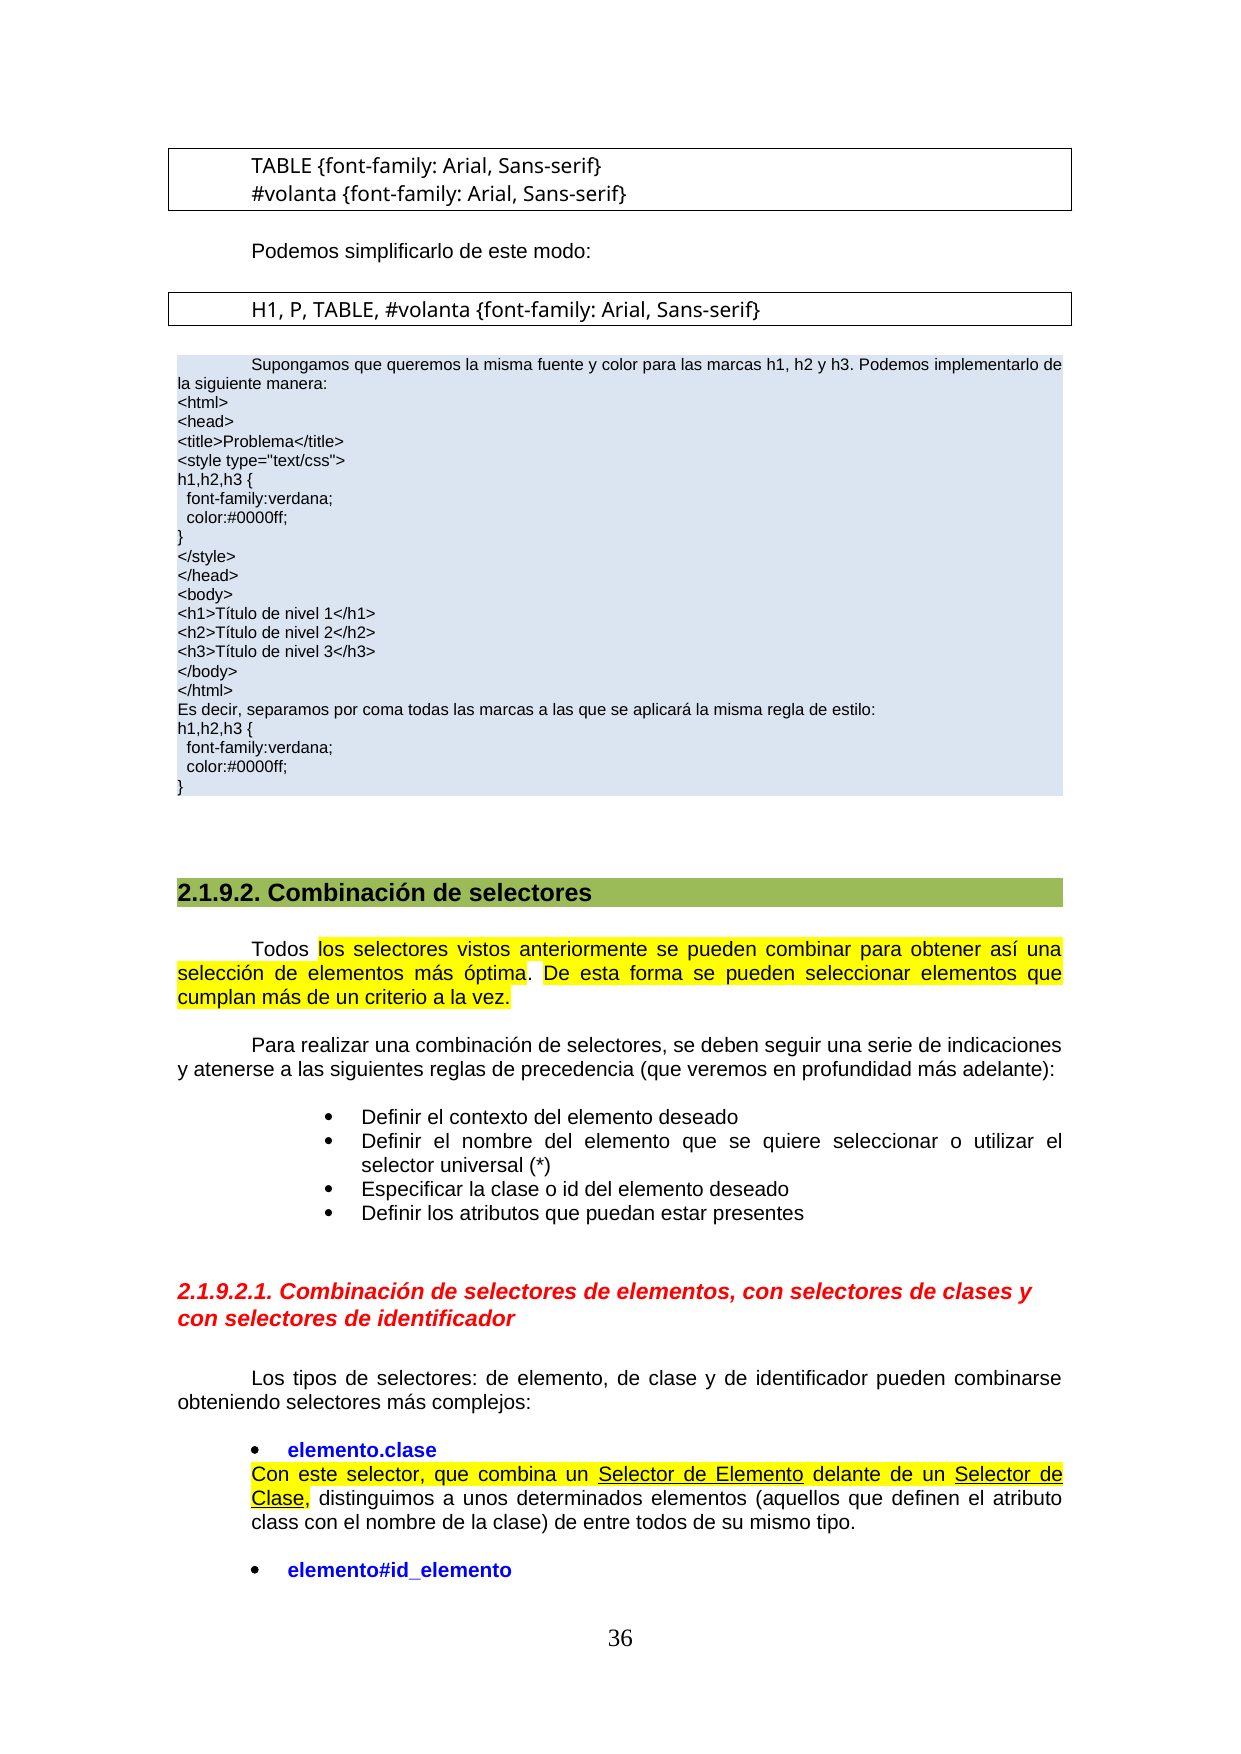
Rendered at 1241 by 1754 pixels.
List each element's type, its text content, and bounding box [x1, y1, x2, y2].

text Todos los selectores vistos anteriormente se pueden combinar para obtener así una selección de elementos más óptima. De esta forma se pueden seleccionar elementos que cumplan más de un criterio a la vez. [511, 961, 1063, 1009]
text <h1>Título de nivel 1</h1> [177, 604, 1063, 623]
text h1,h2,h3 { [177, 719, 1063, 738]
text </head> [177, 566, 1063, 585]
text Podemos simplificarlo de este modo: [177, 239, 1063, 263]
text <html> [177, 393, 1063, 412]
text font-family:verdana; [177, 489, 1063, 508]
text 2.1.9.2.1. Combinación de selectores de elementos, con selectores de clases y con selectores de identificador [177, 1278, 1063, 1331]
text Es decir, separamos por coma todas las marcas a las que se aplicará la misma regla de estilo: [177, 700, 1063, 719]
list elemento#id_elemento [251, 1557, 1063, 1582]
text color:#0000ff; [177, 508, 1063, 527]
list Definir el contexto del elemento deseado [325, 1105, 1063, 1129]
text } [177, 776, 1063, 796]
list Definir los atributos que puedan estar presentes [325, 1201, 1063, 1225]
text } [177, 527, 1063, 546]
text <h3>Título de nivel 3</h3> [177, 642, 1063, 661]
list Definir el nombre del elemento que se quiere seleccionar o utilizar el selector universal (*) [325, 1129, 1063, 1177]
text #volanta {font-family: Arial, Sans-serif} [169, 176, 1071, 210]
text <title>Problema</title> [177, 431, 1063, 451]
text Supongamos que queremos la misma fuente y color para las marcas h1, h2 y h3. Podemos implementarlo de la siguiente manera: [177, 355, 1063, 393]
text Los tipos de selectores: de elemento, de clase y de identificador pueden combinarse obteniendo selectores más complejos: [177, 1366, 1063, 1414]
text <head> [177, 412, 1063, 431]
text font-family:verdana; [177, 738, 1063, 757]
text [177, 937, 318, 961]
text 2.1.9.2. Combinación de selectores [177, 878, 1063, 907]
text Con este selector, que combina un Selector de Elemento delante de un Selector de Clase, distinguimos a unos determinados elementos (aquellos que definen el atributo class con el nombre de la clase) de entre todos de su mismo tipo. [251, 1486, 1063, 1533]
text </body> [177, 661, 1063, 681]
text <style type="text/css"> [177, 451, 1063, 470]
text </html> [177, 681, 1063, 700]
text H1, P, TABLE, #volanta {font-family: Arial, Sans-serif} [169, 293, 1071, 325]
text Para realizar una combinación de selectores, se deben seguir una serie de indicaciones y atenerse a las siguientes reglas de precedencia (que veremos en profundidad más adelante): [177, 1033, 1063, 1081]
text TABLE {font-family: Arial, Sans-serif} [169, 149, 1071, 176]
text <body> [177, 585, 1063, 604]
text <h2>Título de nivel 2</h2> [177, 623, 1063, 642]
text h1,h2,h3 { [177, 470, 1063, 489]
text color:#0000ff; [177, 757, 1063, 776]
text </style> [177, 546, 1063, 566]
list Especificar la clase o id del elemento deseado [325, 1177, 1063, 1201]
list elemento.clase [251, 1438, 1063, 1462]
